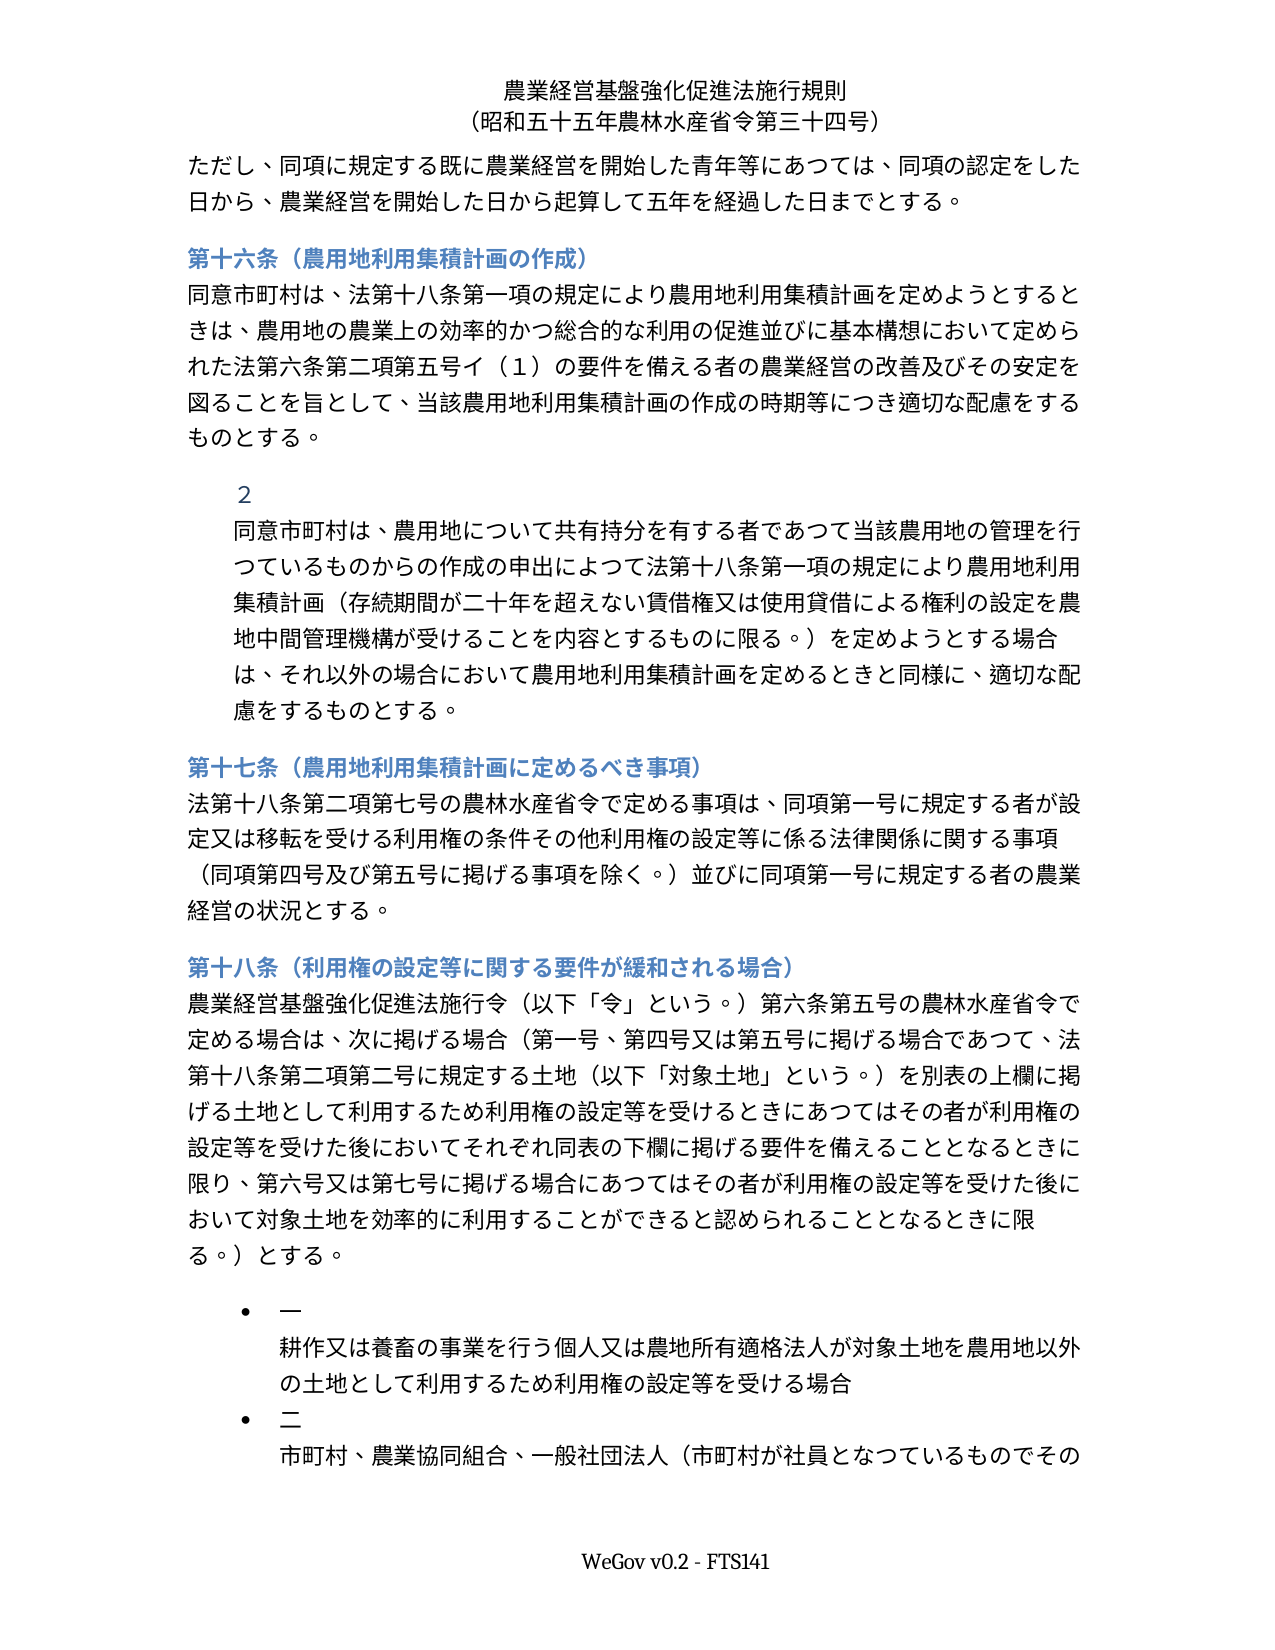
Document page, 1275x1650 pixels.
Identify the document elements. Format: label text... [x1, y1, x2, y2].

text 同意市町村は、農用地について共有持分を有する者であつて当該農用地の管理を行つているものからの作成の申出によつて法第十八条第一項の規定により農用地利用集積計画（存続期間が二十年を超えない賃借権又は使用貸借による権利の設定を農地中間管理機構が受けることを内容とするものに限る。）を定めようとする場合は、それ以外の場合において農用地利用集積計画を定めるときと同様に、適切な配慮をするものとする。 [233, 515, 1087, 726]
text 法第十四条の四第一項又は第十四条の五第一項の認定の有効期間は、法第十四条の四第一項の認定をした日から起算して五年とする。 ただし、同項に規定する既に農業経営を開始した青年等にあつては、同項の認定をした日から、農業経営を開始した日から起算して五年を経過した日までとする。 [187, 150, 1087, 217]
subtitle 第十七条（農用地利用集積計画に定めるべき事項） [187, 752, 1087, 783]
text 同意市町村は、法第十八条第一項の規定により農用地利用集積計画を定めようとするときは、農用地の農業上の効率的かつ総合的な利用の促進並びに基本構想において定められた法第六条第二項第五号イ（１）の要件を備える者の農業経営の改善及びその安定を図ることを旨として、当該農用地利用集積計画の作成の時期等につき適切な配慮をするものとする。 [187, 279, 1087, 454]
list 一 耕作又は養畜の事業を行う個人又は農地所有適格法人が対象土地を農用地以外の土地として利用するため利用権の設定等を受ける場合 [242, 1296, 1087, 1399]
subtitle ２ [233, 479, 1087, 510]
subtitle 第十八条（利用権の設定等に関する要件が緩和される場合） [187, 952, 1087, 983]
subtitle 第十六条（農用地利用集積計画の作成） [187, 243, 1087, 274]
text 法第十八条第二項第七号の農林水産省令で定める事項は、同項第一号に規定する者が設定又は移転を受ける利用権の条件その他利用権の設定等に係る法律関係に関する事項（同項第四号及び第五号に掲げる事項を除く。）並びに同項第一号に規定する者の農業経営の状況とする。 [187, 787, 1087, 927]
